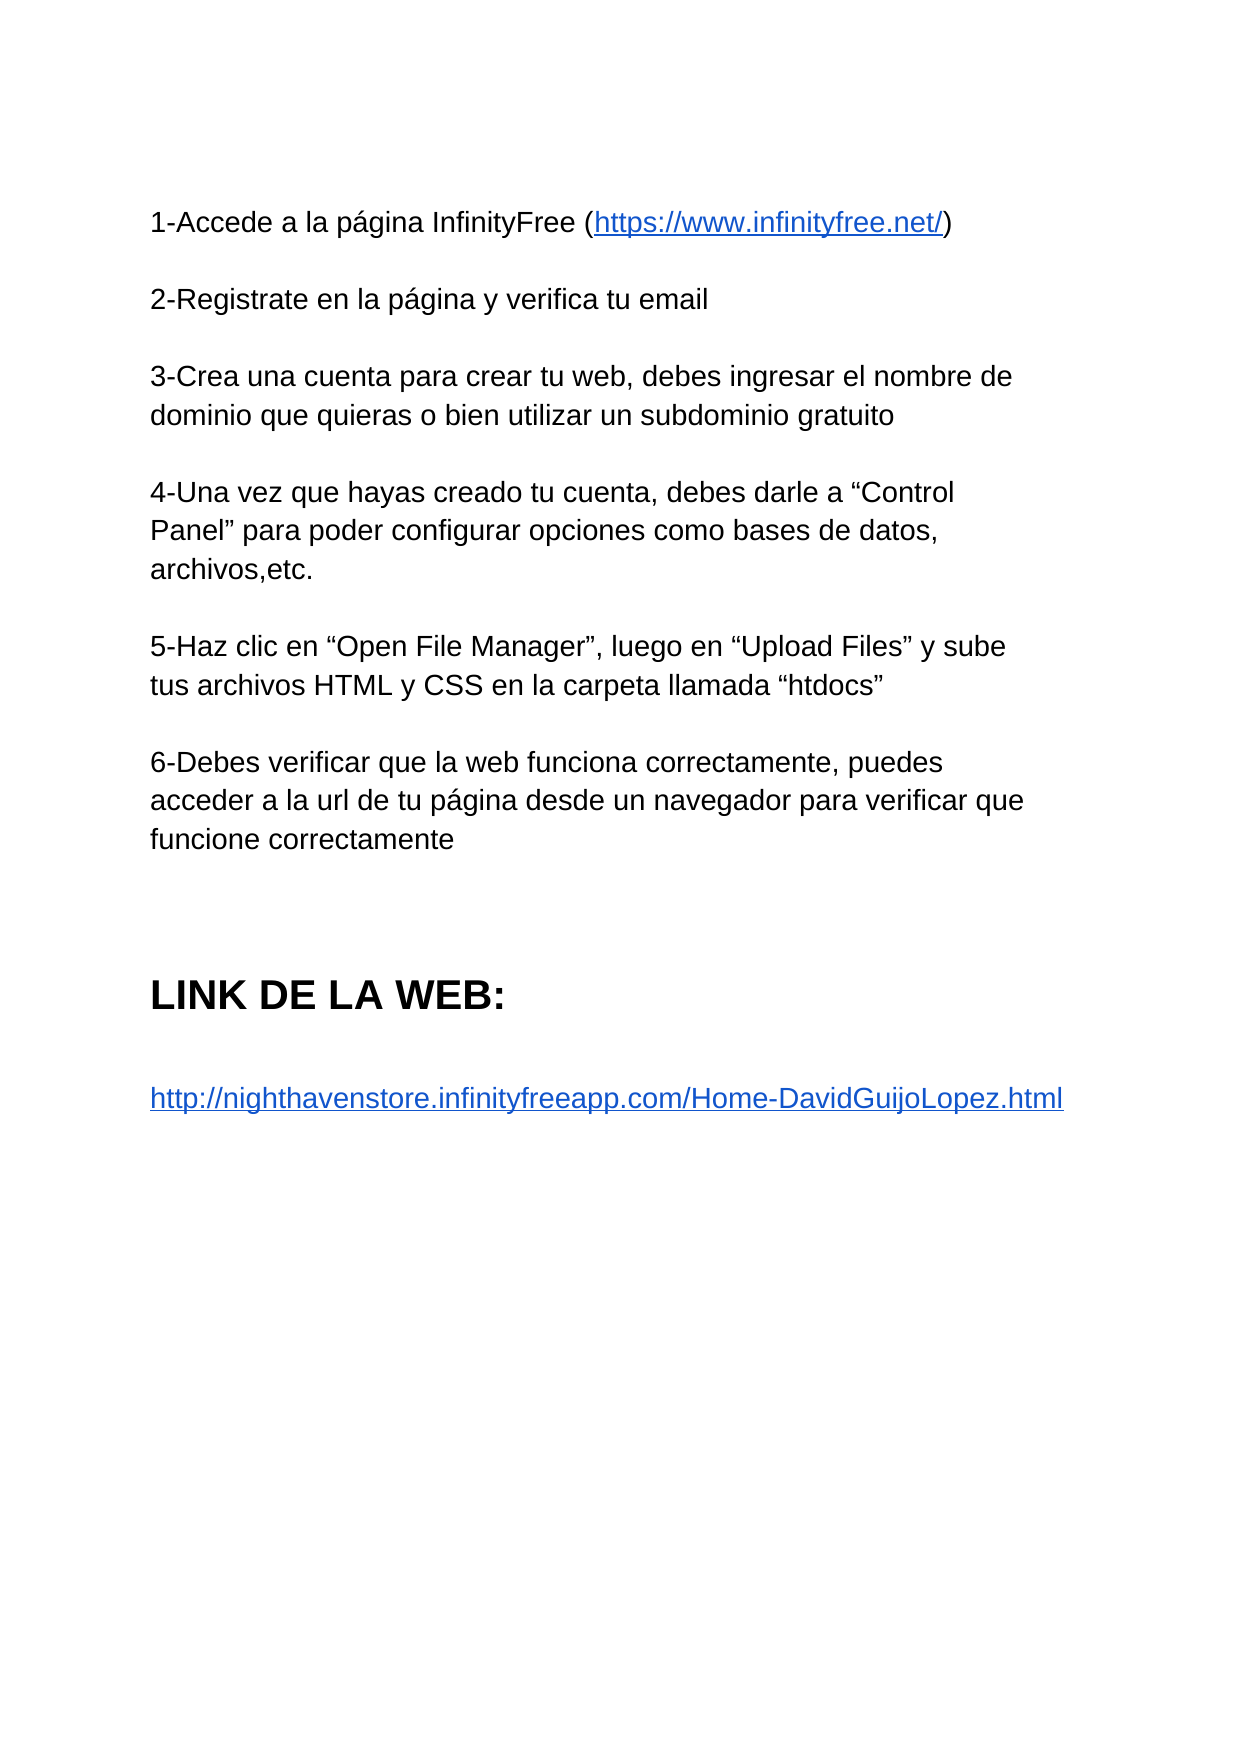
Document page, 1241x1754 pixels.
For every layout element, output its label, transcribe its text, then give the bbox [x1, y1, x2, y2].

text tus archivos HTML y CSS en la carpeta llamada “htdocs” [150, 668, 1090, 701]
text Panel” para poder configurar opciones como bases de datos, [150, 513, 1090, 547]
text 1-Accede a la página InfinityFree (https://www.infinityfree.net/) [150, 205, 1090, 239]
text 4-Una vez que hayas creado tu cuenta, debes darle a “Control [150, 475, 1090, 508]
text dominio que quieras o bien utilizar un subdominio gratuito [150, 398, 1090, 431]
text archivos,etc. [150, 552, 1090, 586]
text LINK DE LA WEB: [150, 971, 1090, 1018]
text 6-Debes verificar que la web funciona correctamente, puedes [150, 745, 1090, 778]
text funcione correctamente [150, 822, 1090, 855]
text 3-Crea una cuenta para crear tu web, debes ingresar el nombre de [150, 359, 1090, 393]
text 2-Registrate en la página y verifica tu email [150, 282, 1090, 316]
text http://nighthavenstore.infinityfreeapp.com/Home-DavidGuijoLopez.html [150, 1081, 1090, 1114]
text 5-Haz clic en “Open File Manager”, luego en “Upload Files” y sube [150, 629, 1090, 663]
text acceder a la url de tu página desde un navegador para verificar que [150, 783, 1090, 817]
